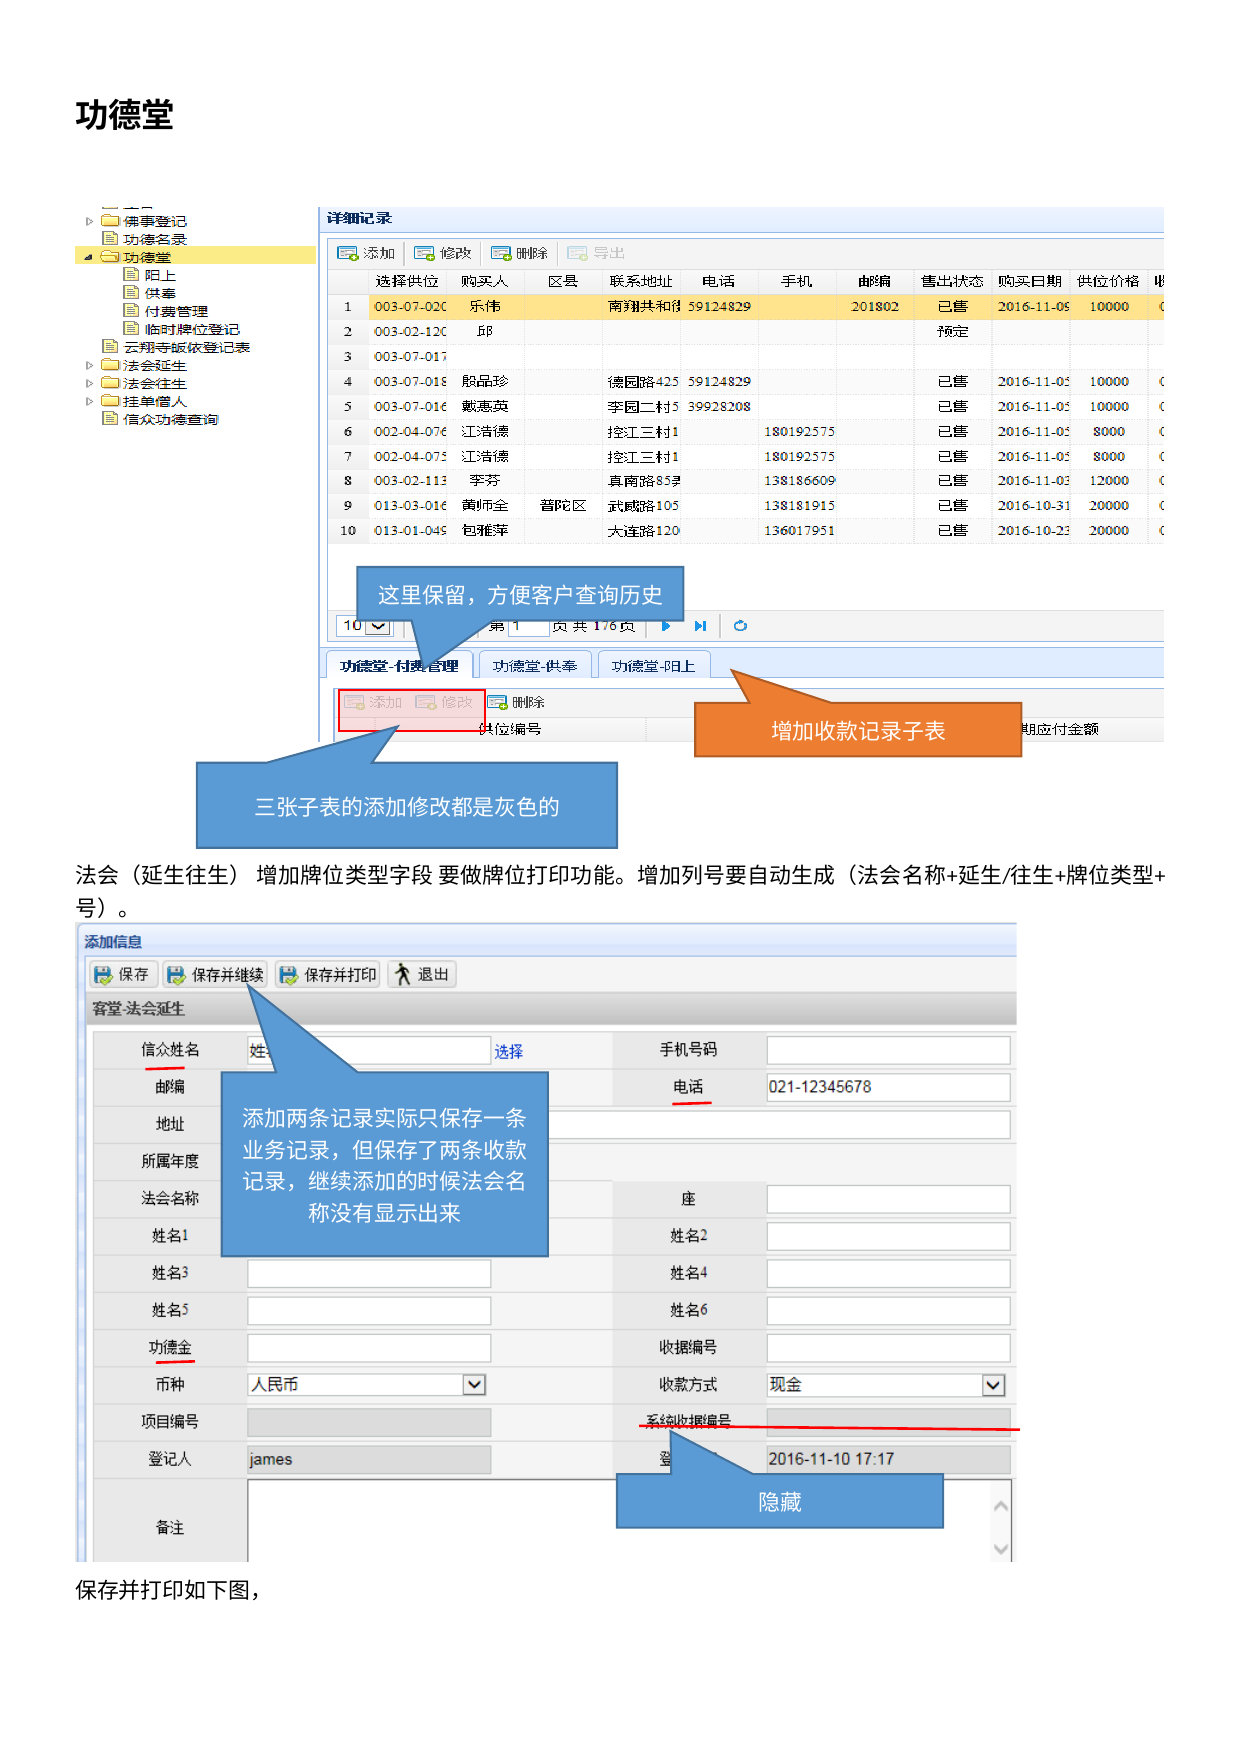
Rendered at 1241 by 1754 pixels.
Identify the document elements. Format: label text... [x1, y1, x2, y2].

text 法会（延生往生） 增加牌位类型字段 要做牌位打印功能。增加列号要自动生成（法会名称+延生/往生+牌位类型+号）。 [75, 858, 1165, 923]
picture [75, 922, 1017, 1562]
text 保存并打印如下图， [75, 1573, 1165, 1605]
subtitle 功德堂 [75, 81, 1165, 146]
picture [75, 207, 1164, 742]
